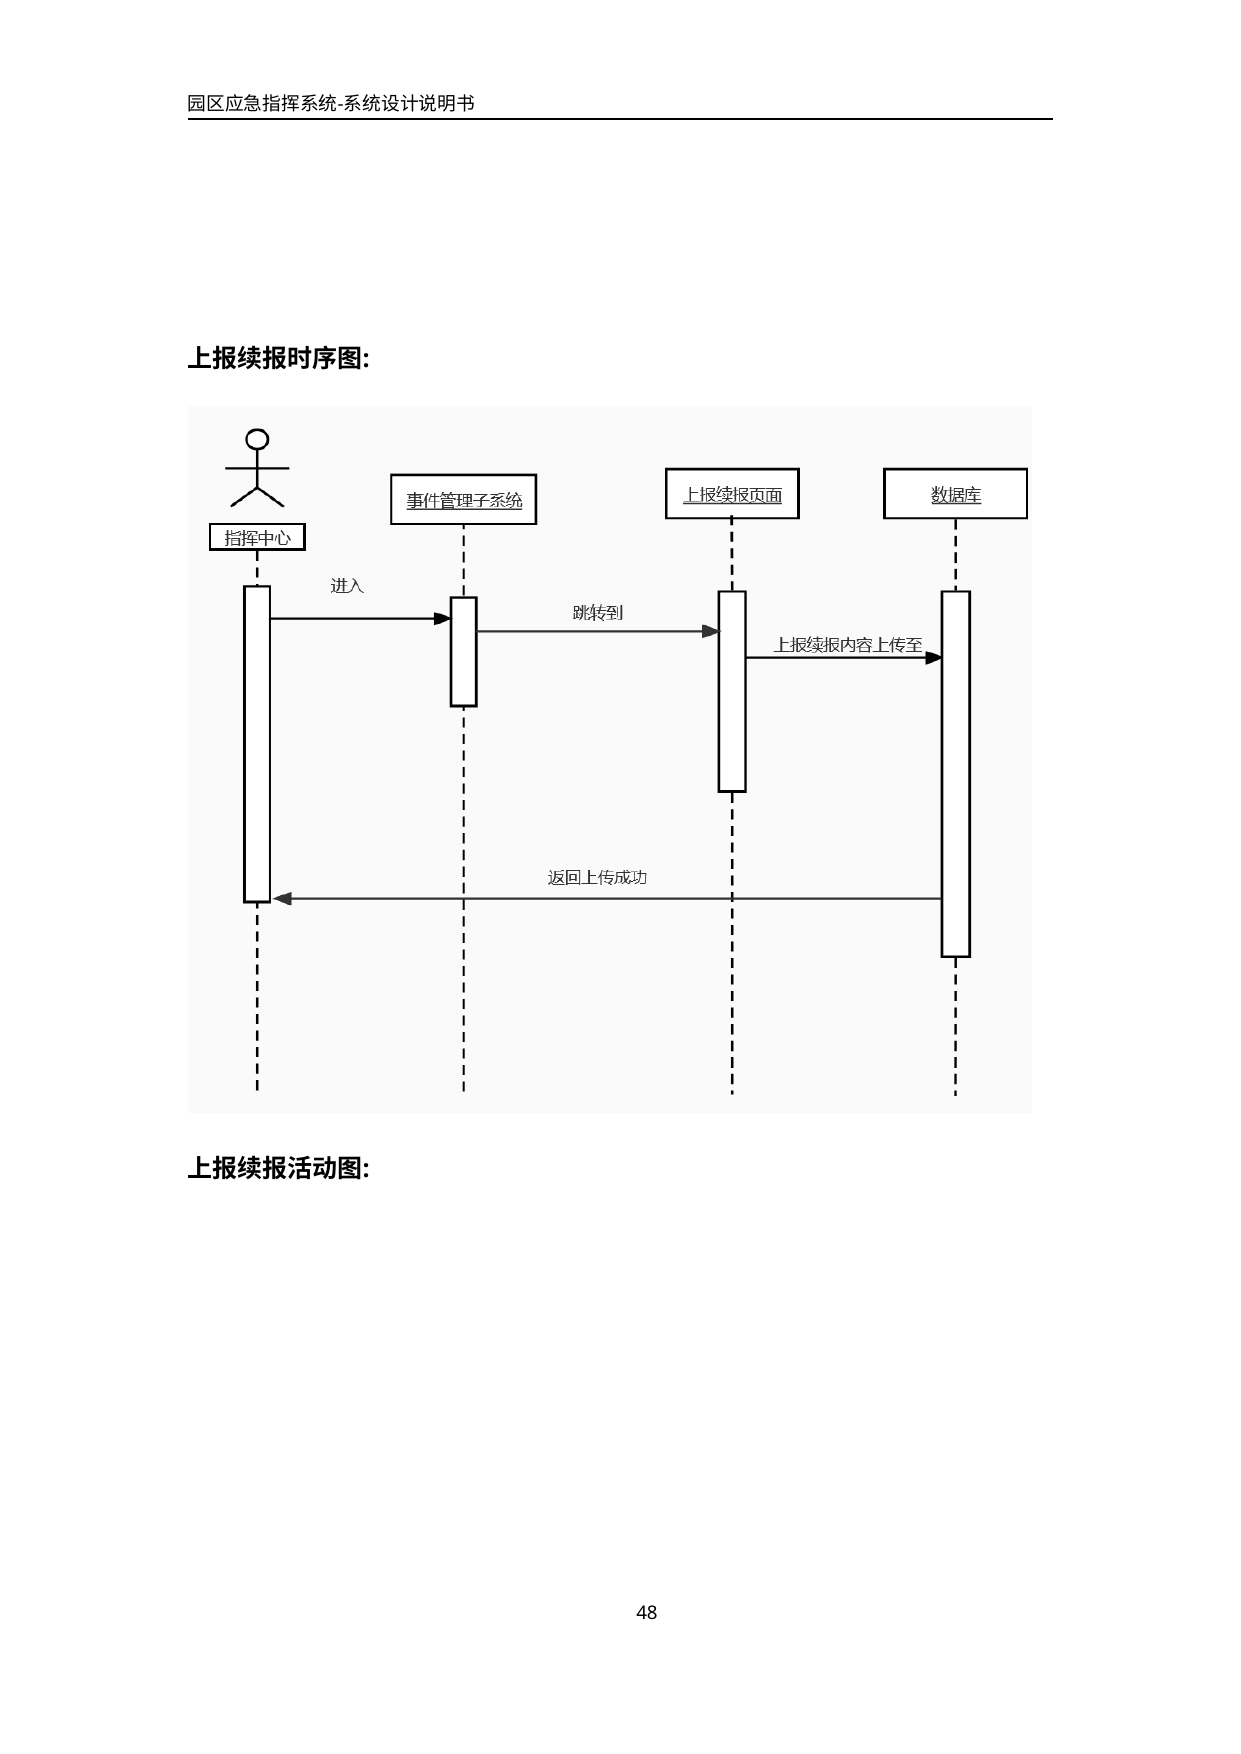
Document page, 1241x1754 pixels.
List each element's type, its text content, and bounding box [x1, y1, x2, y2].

text 上报续报时序图: [187, 324, 1053, 389]
picture [187, 406, 1033, 1113]
text 上报续报活动图: [187, 1134, 1053, 1199]
